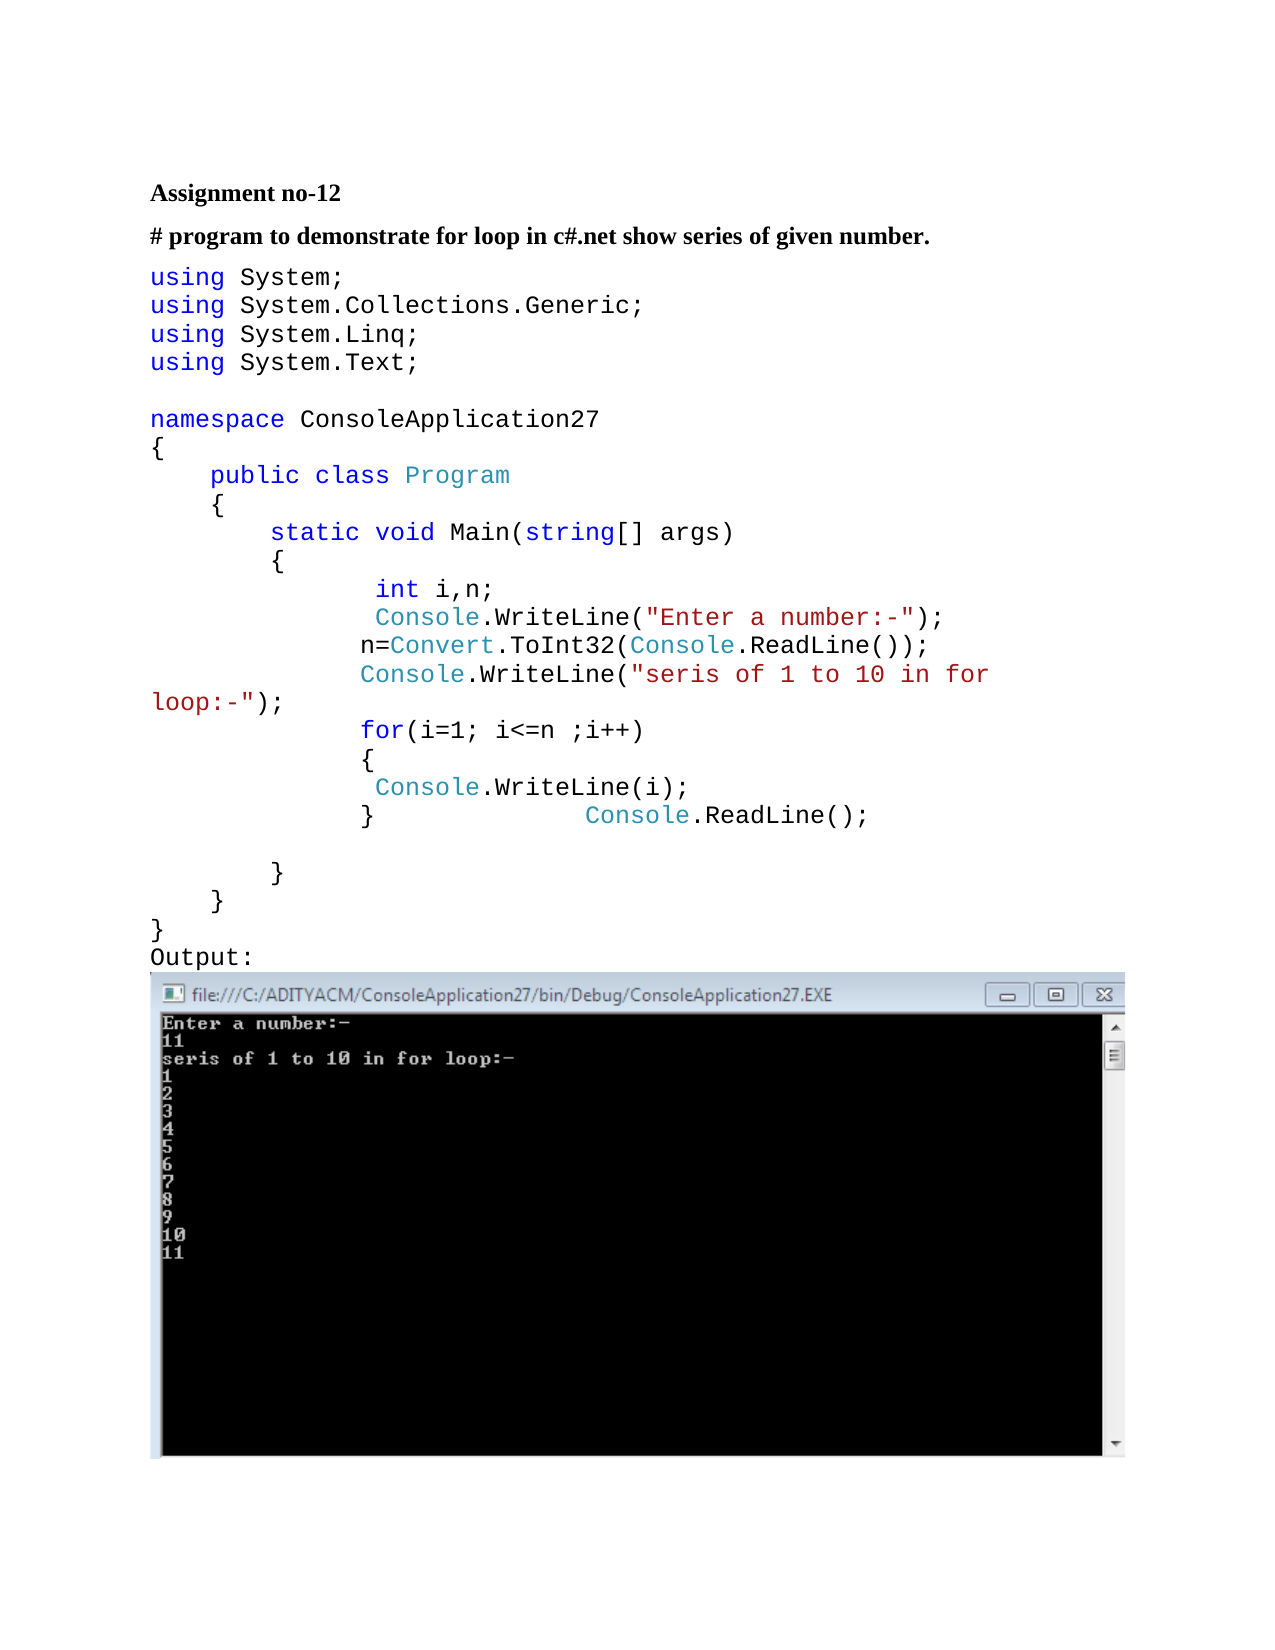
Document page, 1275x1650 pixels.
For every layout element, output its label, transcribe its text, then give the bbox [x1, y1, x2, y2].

text { [150, 746, 1125, 774]
text { [150, 491, 1125, 519]
text using System.Text; [150, 349, 1125, 378]
text # program to demonstrate for loop in c#.net show series of given number. [150, 221, 1125, 250]
text namespace ConsoleApplication27 [150, 406, 1125, 434]
text } Console.ReadLine(); [150, 803, 1125, 831]
text Console.WriteLine("seris of 1 to 10 in for loop:-"); [150, 661, 1125, 718]
picture [150, 972, 1125, 1459]
text int i,n; [150, 576, 1125, 604]
text for(i=1; i<=n ;i++) [150, 718, 1125, 746]
text } [150, 888, 1125, 916]
text using System.Collections.Generic; [150, 293, 1125, 321]
text Output: [150, 944, 1125, 972]
text Assignment no-12 [150, 178, 1125, 207]
text Console.WriteLine(i); [150, 774, 1125, 803]
text { [150, 434, 1125, 463]
text using System.Linq; [150, 321, 1125, 349]
text n=Convert.ToInt32(Console.ReadLine()); [150, 633, 1125, 661]
text public class Program [150, 463, 1125, 491]
text static void Main(string[] args) [150, 519, 1125, 548]
text Console.WriteLine("Enter a number:-"); [150, 604, 1125, 633]
text using System; [150, 264, 1125, 293]
text } [150, 859, 1125, 888]
text { [150, 548, 1125, 576]
text } [150, 916, 1125, 944]
